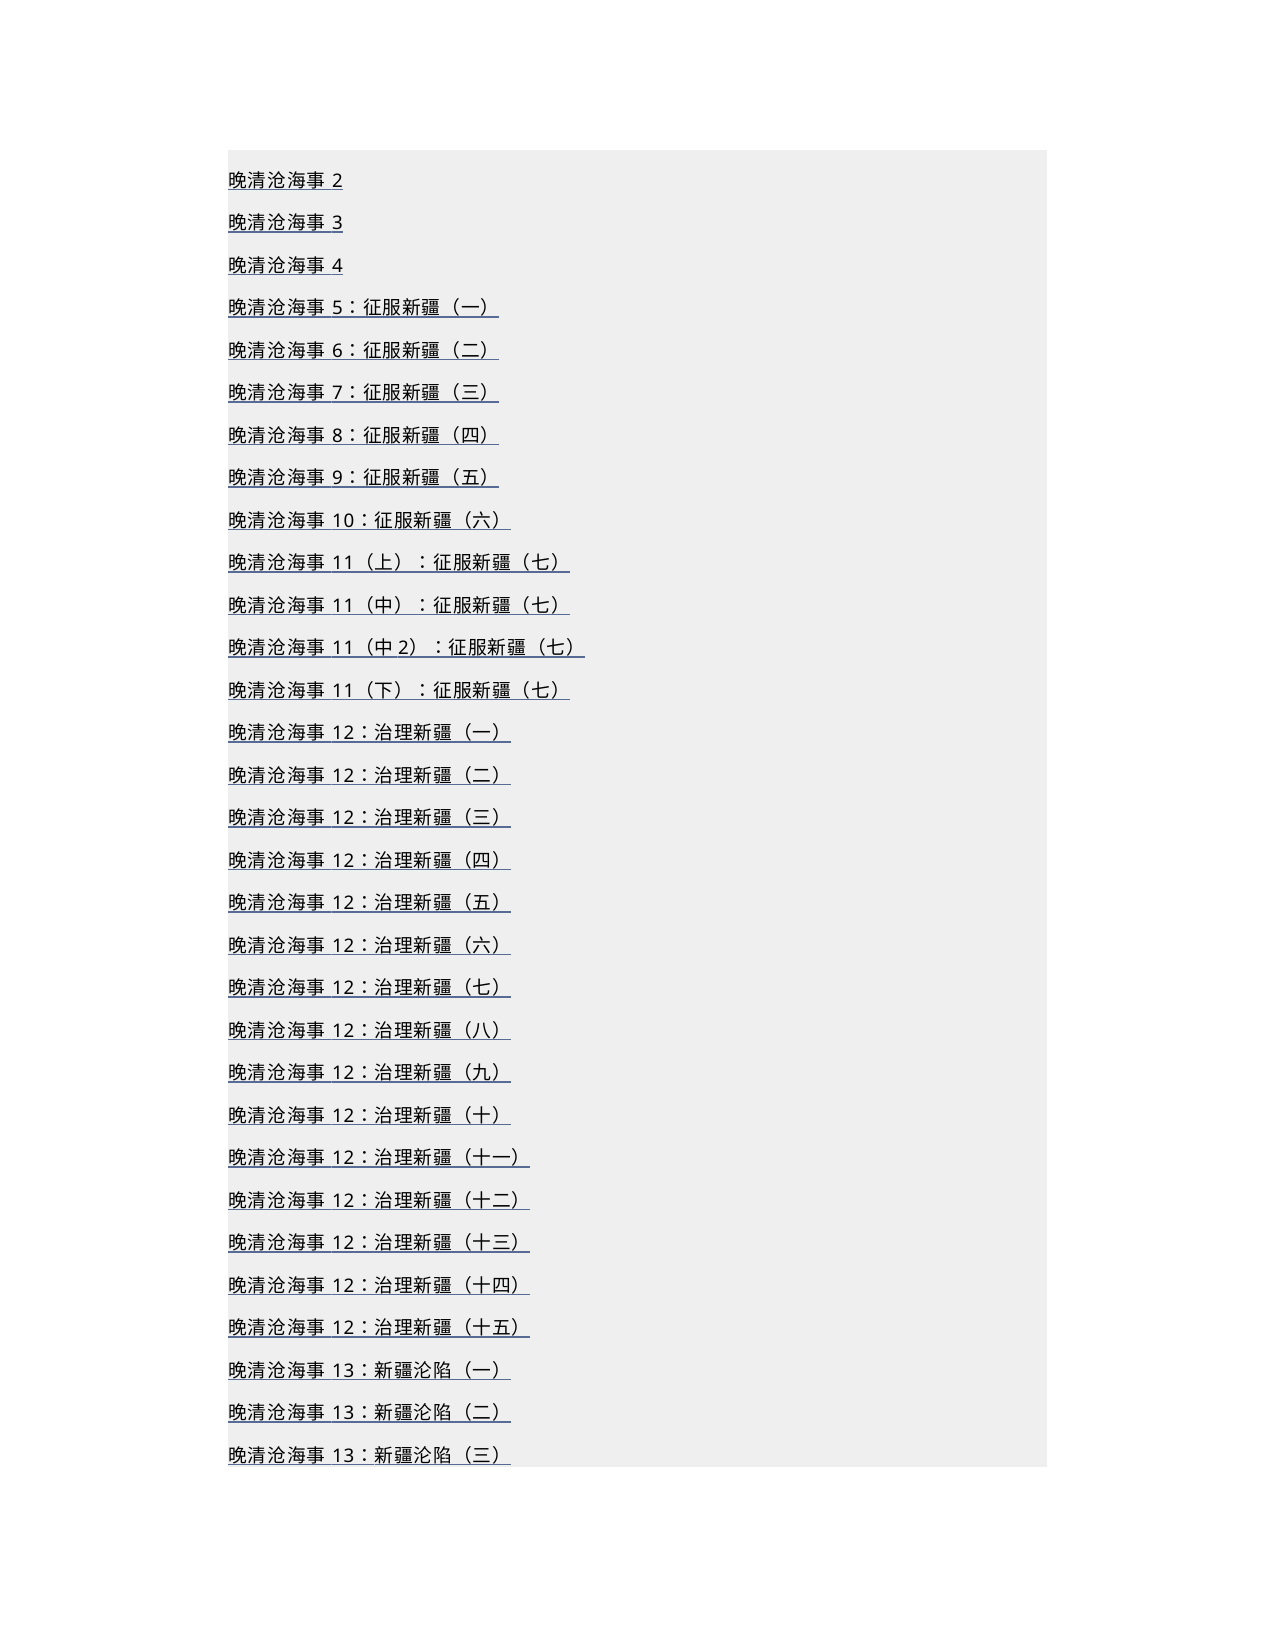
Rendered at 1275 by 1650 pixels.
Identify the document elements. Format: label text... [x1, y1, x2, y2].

text 晚清沧海事 12：治理新疆（一） [228, 702, 1047, 745]
text 晚清沧海事 13：新疆沦陷（三） [228, 1425, 1047, 1467]
text 晚清沧海事 12：治理新疆（十五） [228, 1297, 1047, 1340]
text 晚清沧海事 3 [228, 192, 1047, 235]
text 晚清沧海事 5：征服新疆（一） [228, 277, 1047, 320]
text 晚清沧海事 12：治理新疆（十） [228, 1085, 1047, 1127]
text 晚清沧海事 9：征服新疆（五） [228, 447, 1047, 490]
text 晚清沧海事 12：治理新疆（十四） [228, 1255, 1047, 1297]
text 晚清沧海事 12：治理新疆（十一） [228, 1127, 1047, 1170]
text 晚清沧海事 6：征服新疆（二） [228, 320, 1047, 362]
text 晚清沧海事 12：治理新疆（五） [228, 872, 1047, 915]
text 晚清沧海事 11（上）：征服新疆（七） [228, 532, 1047, 575]
text 晚清沧海事 10：征服新疆（六） [228, 490, 1047, 532]
text 晚清沧海事 2 [228, 150, 1047, 192]
text 晚清沧海事 12：治理新疆（二） [228, 745, 1047, 787]
text 晚清沧海事 12：治理新疆（十二） [228, 1170, 1047, 1212]
text 晚清沧海事 11（下）：征服新疆（七） [228, 660, 1047, 702]
text 晚清沧海事 11（中2）：征服新疆（七） [228, 617, 1047, 660]
text 晚清沧海事 12：治理新疆（六） [228, 915, 1047, 957]
text 晚清沧海事 13：新疆沦陷（一） [228, 1340, 1047, 1382]
text 晚清沧海事 13：新疆沦陷（二） [228, 1382, 1047, 1425]
text 晚清沧海事 7：征服新疆（三） [228, 362, 1047, 405]
text 晚清沧海事 11（中）：征服新疆（七） [228, 575, 1047, 617]
text 晚清沧海事 8：征服新疆（四） [228, 405, 1047, 447]
text 晚清沧海事 4 [228, 235, 1047, 277]
text 晚清沧海事 12：治理新疆（九） [228, 1042, 1047, 1085]
text 晚清沧海事 12：治理新疆（四） [228, 830, 1047, 872]
text 晚清沧海事 12：治理新疆（三） [228, 787, 1047, 830]
text 晚清沧海事 12：治理新疆（八） [228, 1000, 1047, 1042]
text 晚清沧海事 12：治理新疆（十三） [228, 1212, 1047, 1255]
text 晚清沧海事 12：治理新疆（七） [228, 957, 1047, 1000]
